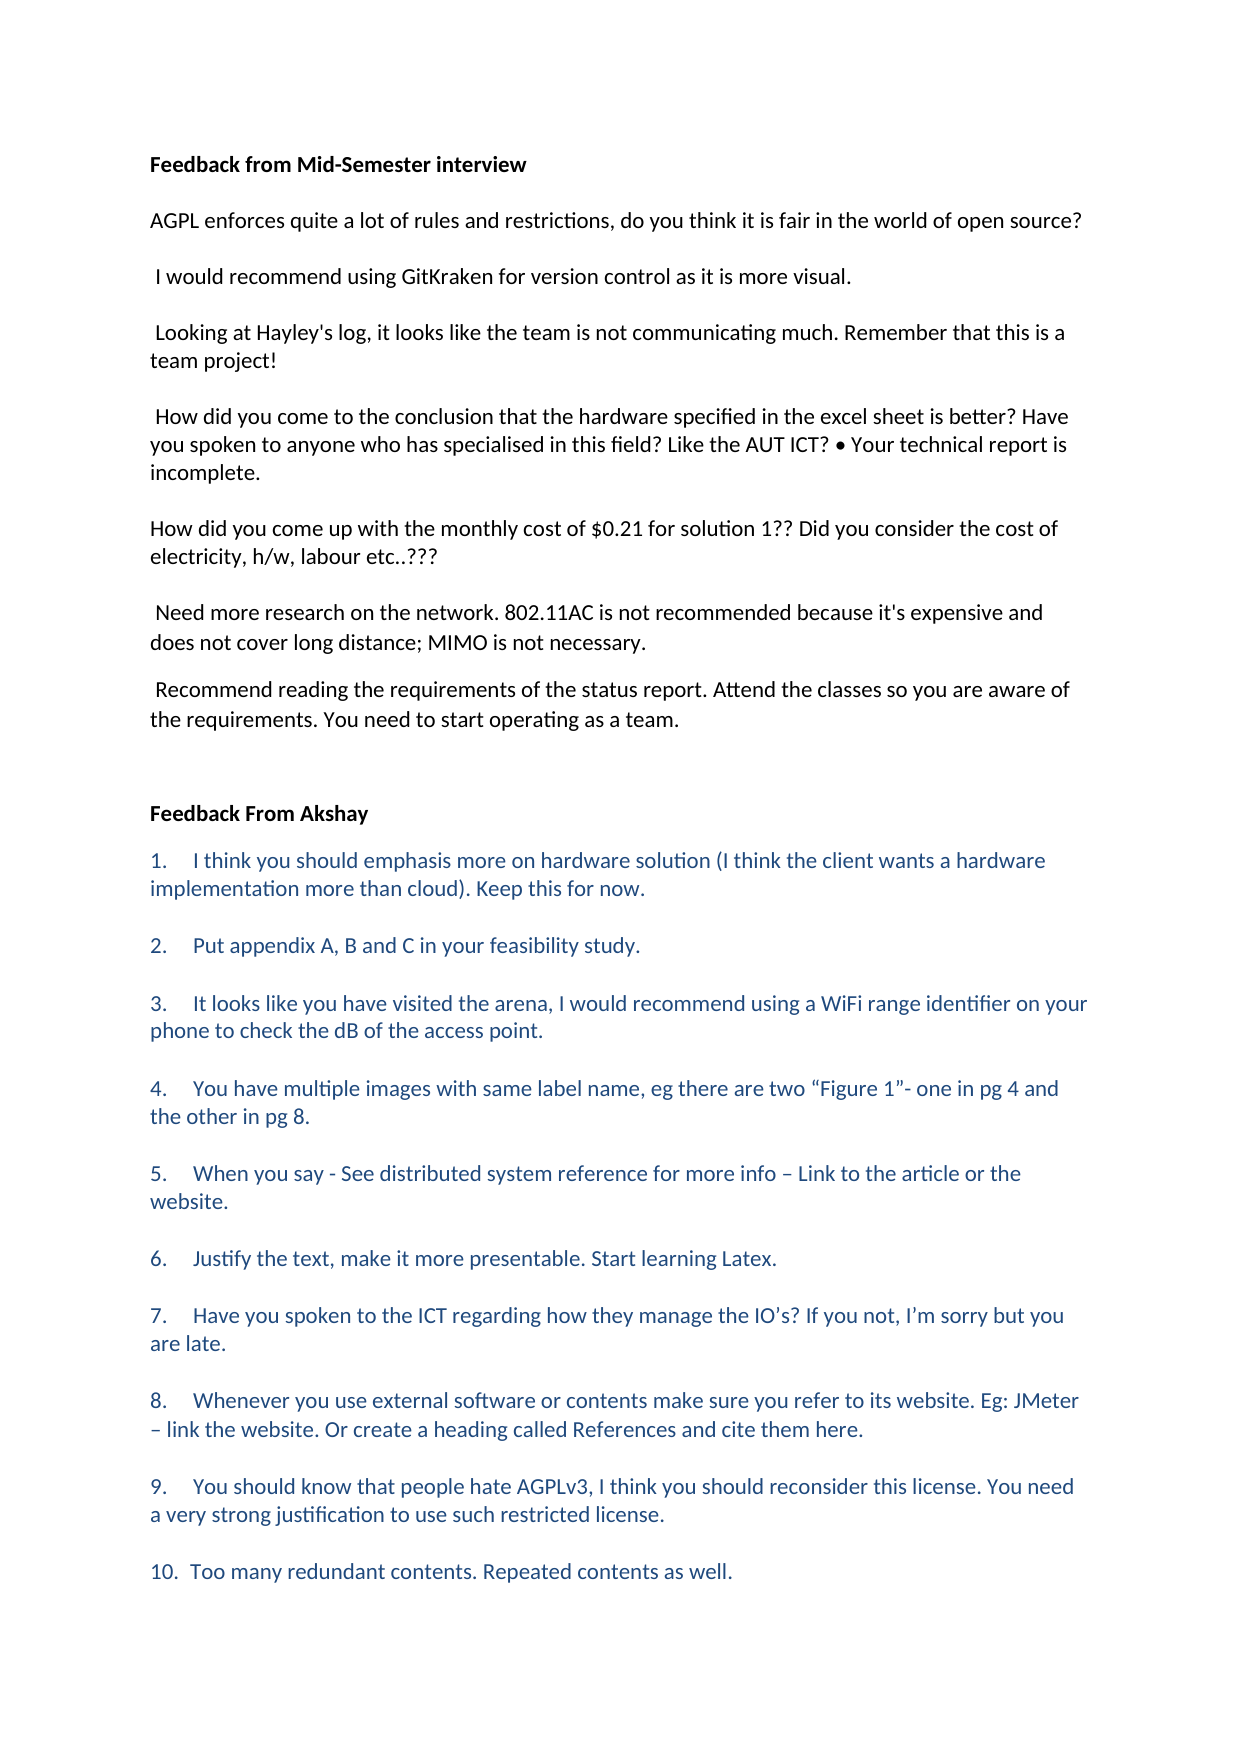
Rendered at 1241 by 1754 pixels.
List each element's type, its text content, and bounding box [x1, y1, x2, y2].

list 9. You should know that people hate AGPLv3, I think you should reconsider this license. You need a very strong justification to use such restricted license. [150, 1472, 1090, 1528]
text Feedback From Akshay [150, 799, 1090, 827]
text Feedback from Mid-Semester interview [150, 150, 1090, 178]
list 3. It looks like you have visited the arena, I would recommend using a WiFi range identifier on your phone to check the dB of the access point. [150, 989, 1090, 1045]
list 10. Too many redundant contents. Repeated contents as well. [150, 1557, 1090, 1585]
text Recommend reading the requirements of the status report. Attend the classes so you are aware of the requirements. You need to start operating as a team. [150, 675, 1090, 734]
list 8. Whenever you use external software or contents make sure you refer to its website. Eg: JMeter – link the website. Or create a heading called References and cite them here. [150, 1387, 1090, 1443]
list 7. Have you spoken to the ICT regarding how they manage the IO’s? If you not, I’m sorry but you are late. [150, 1301, 1090, 1357]
list 1. I think you should emphasis more on hardware solution (I think the client wants a hardware implementation more than cloud). Keep this for now. [150, 846, 1090, 902]
text I would recommend using GitKraken for version control as it is more visual. [150, 262, 1090, 290]
list 5. When you say - See distributed system reference for more info – Link to the article or the website. [150, 1159, 1090, 1215]
list 2. Put appendix A, B and C in your feasibility study. [150, 931, 1090, 959]
list 6. Justify the text, make it more presentable. Start learning Latex. [150, 1244, 1090, 1272]
text Looking at Hayley's log, it looks like the team is not communicating much. Remember that this is a team project! [150, 318, 1090, 374]
list 4. You have multiple images with same label name, eg there are two “Figure 1”- one in pg 4 and the other in pg 8. [150, 1074, 1090, 1130]
text AGPL enforces quite a lot of rules and restrictions, do you think it is fair in the world of open source? [150, 206, 1090, 234]
text How did you come up with the monthly cost of $0.21 for solution 1?? Did you consider the cost of electricity, h/w, labour etc..??? [150, 514, 1090, 570]
text How did you come to the conclusion that the hardware specified in the excel sheet is better? Have you spoken to anyone who has specialised in this field? Like the AUT ICT? • Your technical report is incomplete. [150, 402, 1090, 486]
text Need more research on the network. 802.11AC is not recommended because it's expensive and does not cover long distance; MIMO is not necessary. [150, 598, 1090, 657]
